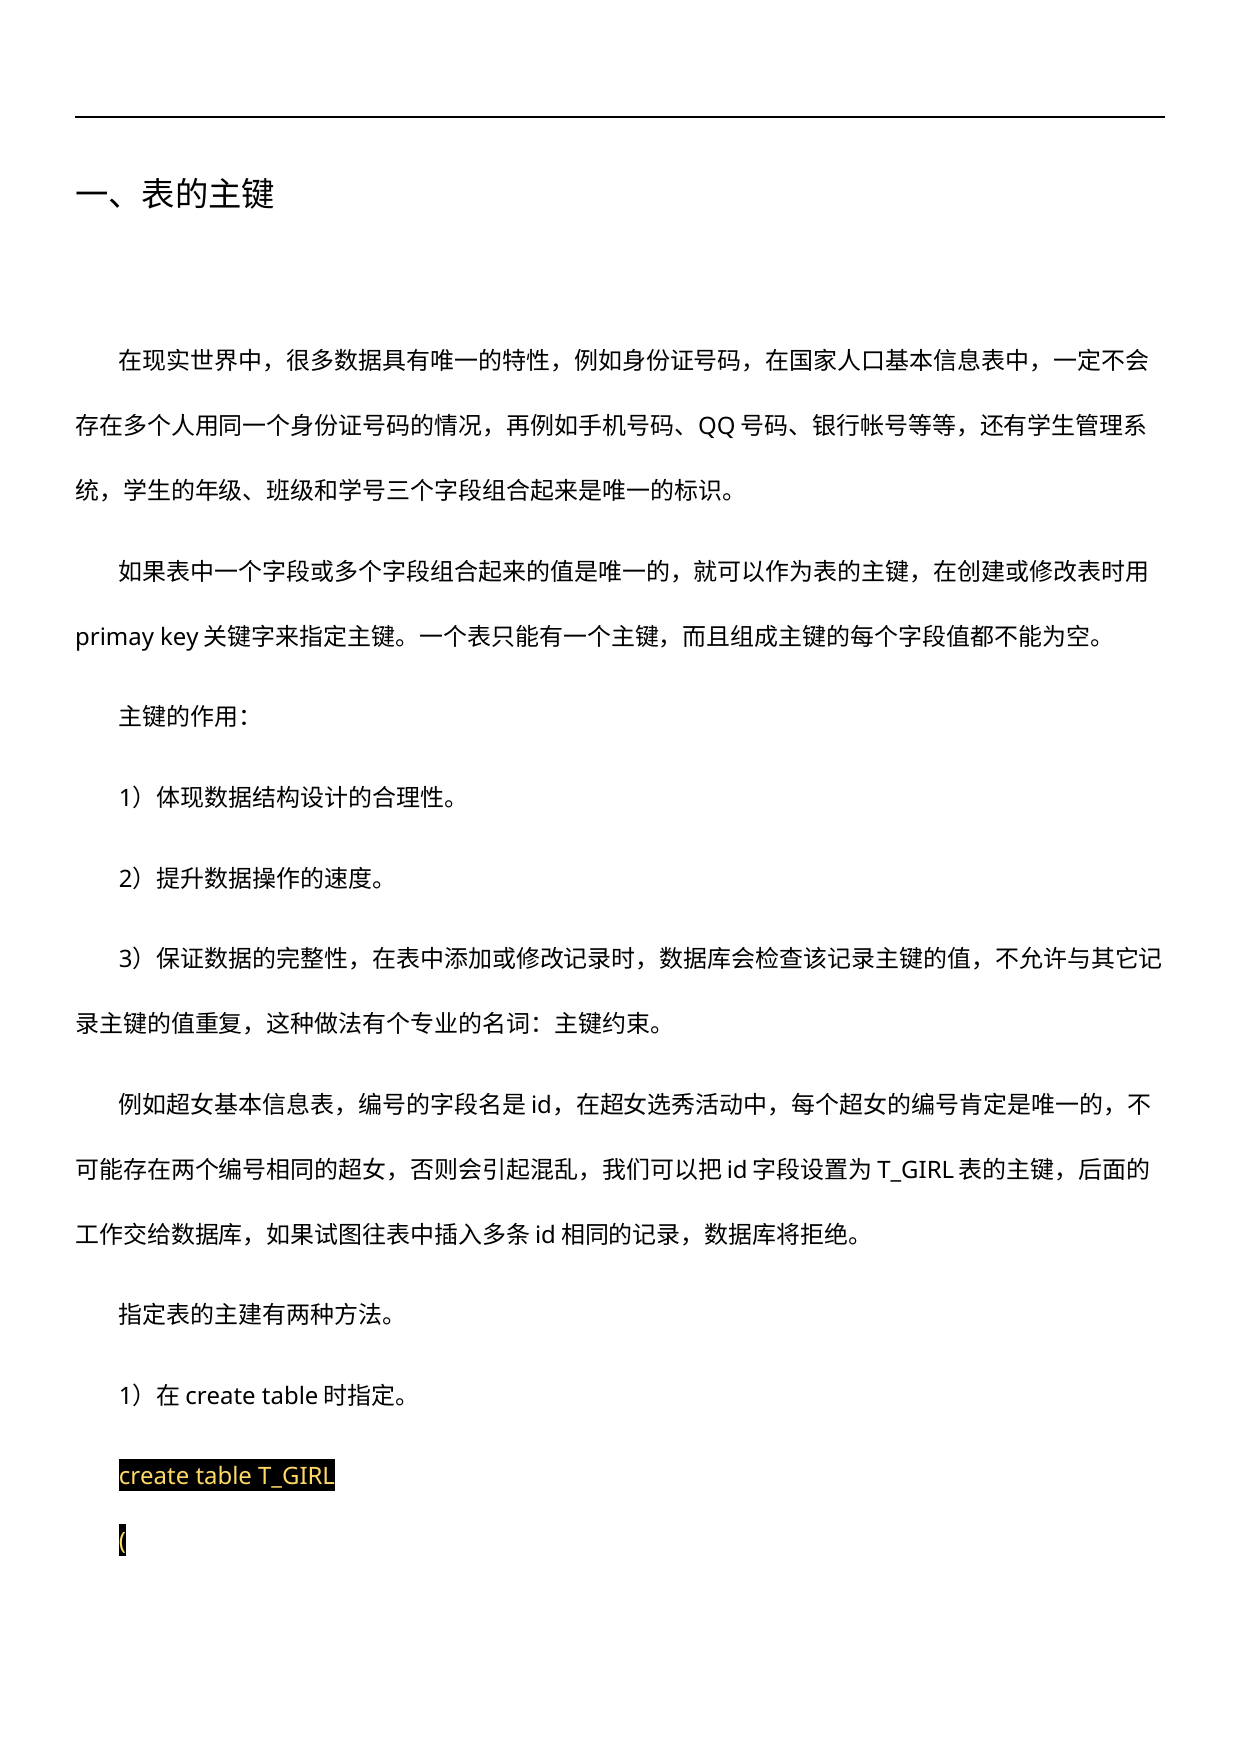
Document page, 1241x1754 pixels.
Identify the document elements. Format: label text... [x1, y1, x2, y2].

text 3）保证数据的完整性，在表中添加或修改记录时，数据库会检查该记录主键的值，不允许与其它记录主键的值重复，这种做法有个专业的名词：主键约束。 [75, 925, 1165, 1055]
text 在现实世界中，很多数据具有唯一的特性，例如身份证号码，在国家人口基本信息表中，一定不会存在多个人用同一个身份证号码的情况，再例如手机号码、QQ号码、银行帐号等等，还有学生管理系统，学生的年级、班级和学号三个字段组合起来是唯一的标识。 [75, 327, 1165, 522]
text 主键的作用： [75, 683, 1165, 748]
text 2）提升数据操作的速度。 [75, 844, 1165, 909]
text 1）在create table时指定。 [75, 1362, 1165, 1427]
text create table T_GIRL [75, 1442, 1165, 1507]
text 如果表中一个字段或多个字段组合起来的值是唯一的，就可以作为表的主键，在创建或修改表时用primay key关键字来指定主键。一个表只能有一个主键，而且组成主键的每个字段值都不能为空。 [75, 537, 1165, 667]
text 1）体现数据结构设计的合理性。 [75, 763, 1165, 828]
text 指定表的主建有两种方法。 [75, 1281, 1165, 1346]
text 例如超女基本信息表，编号的字段名是id，在超女选秀活动中，每个超女的编号肯定是唯一的，不可能存在两个编号相同的超女，否则会引起混乱，我们可以把id字段设置为T_GIRL表的主键，后面的工作交给数据库，如果试图往表中插入多条id相同的记录，数据库将拒绝。 [75, 1070, 1165, 1265]
text ( [75, 1507, 1165, 1572]
subtitle 一、表的主键 [75, 159, 1165, 224]
